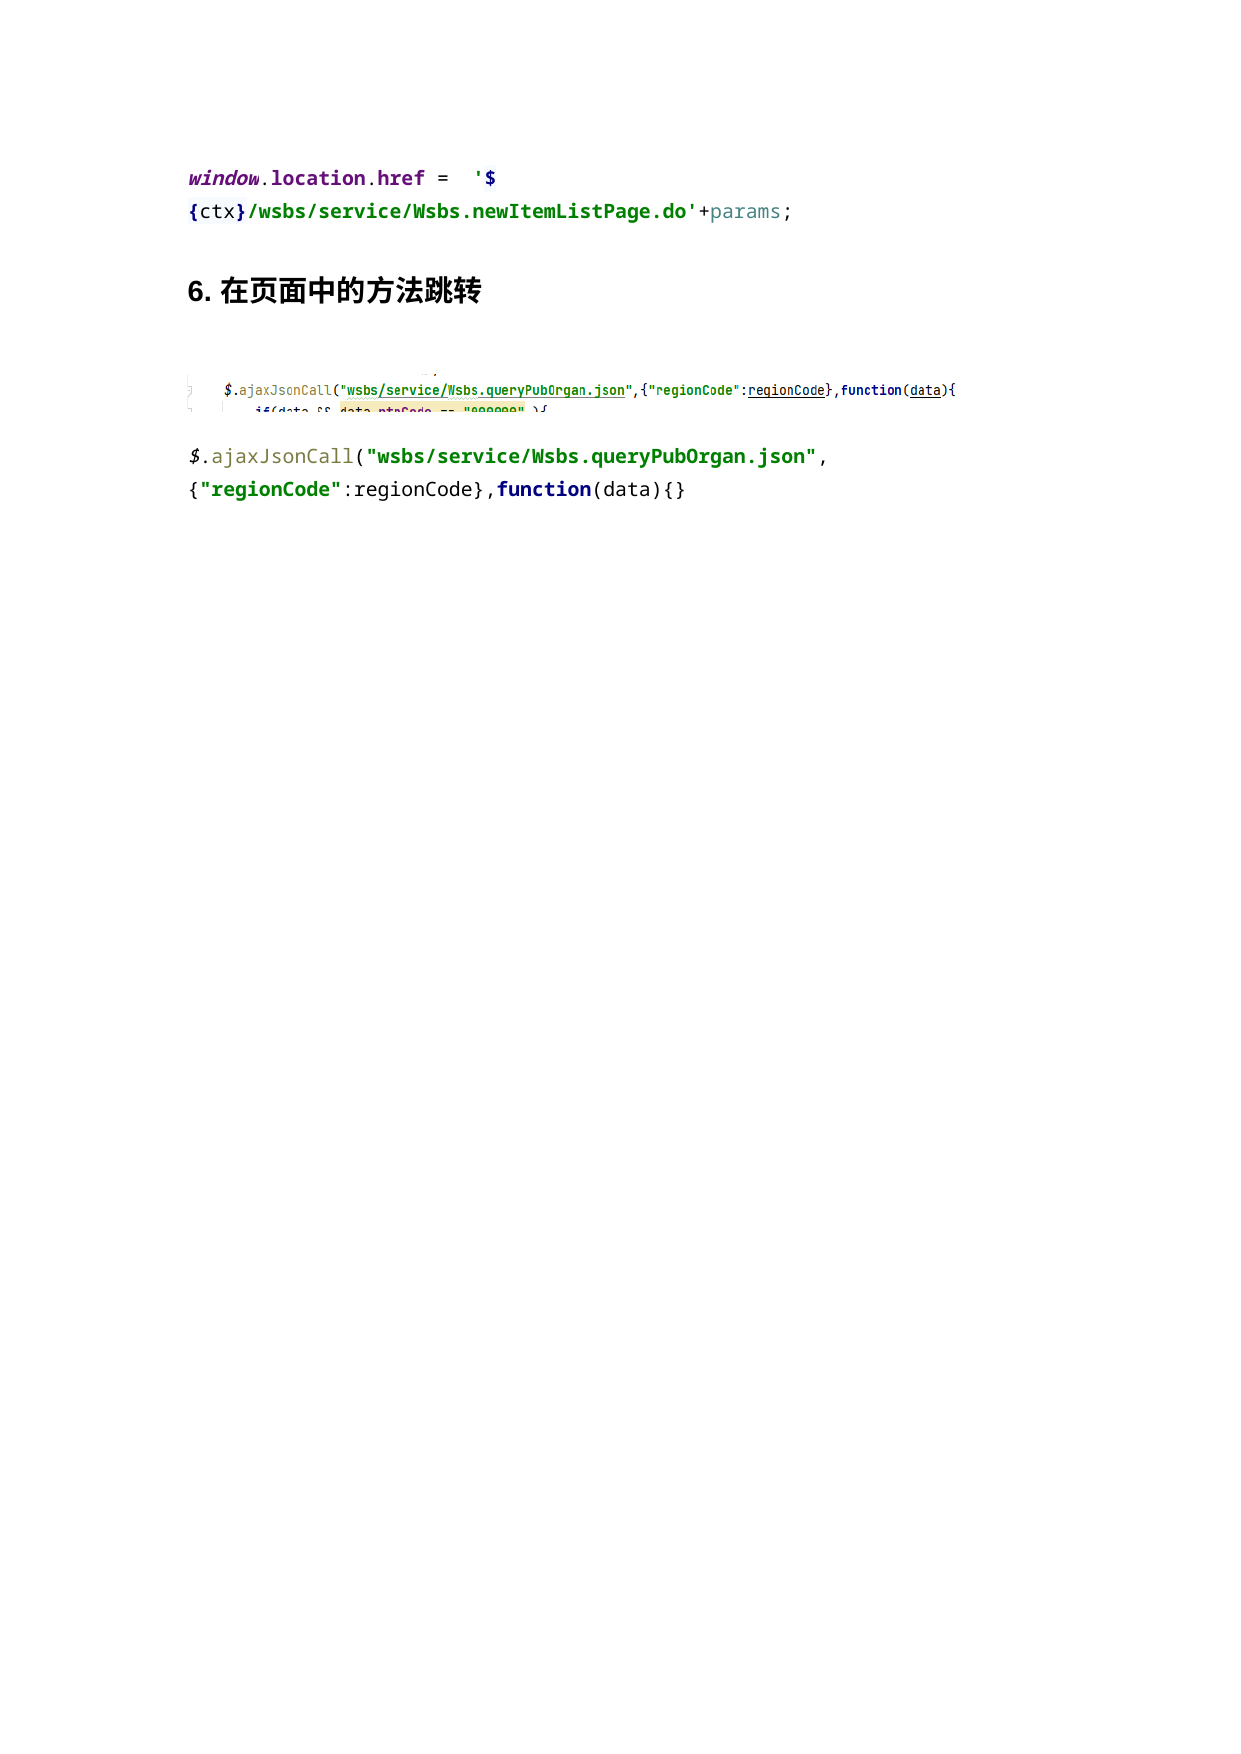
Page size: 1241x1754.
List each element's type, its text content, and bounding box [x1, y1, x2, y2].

text window.location.href = '${ctx}/wsbs/service/Wsbs.newItemListPage.do'+params; [187, 162, 1053, 227]
picture [187, 374, 1052, 412]
subtitle 在页面中的方法跳转 [187, 256, 1053, 321]
text $.ajaxJsonCall("wsbs/service/Wsbs.queryPubOrgan.json",{"regionCode":regionCode},function(data){} [187, 439, 1053, 504]
